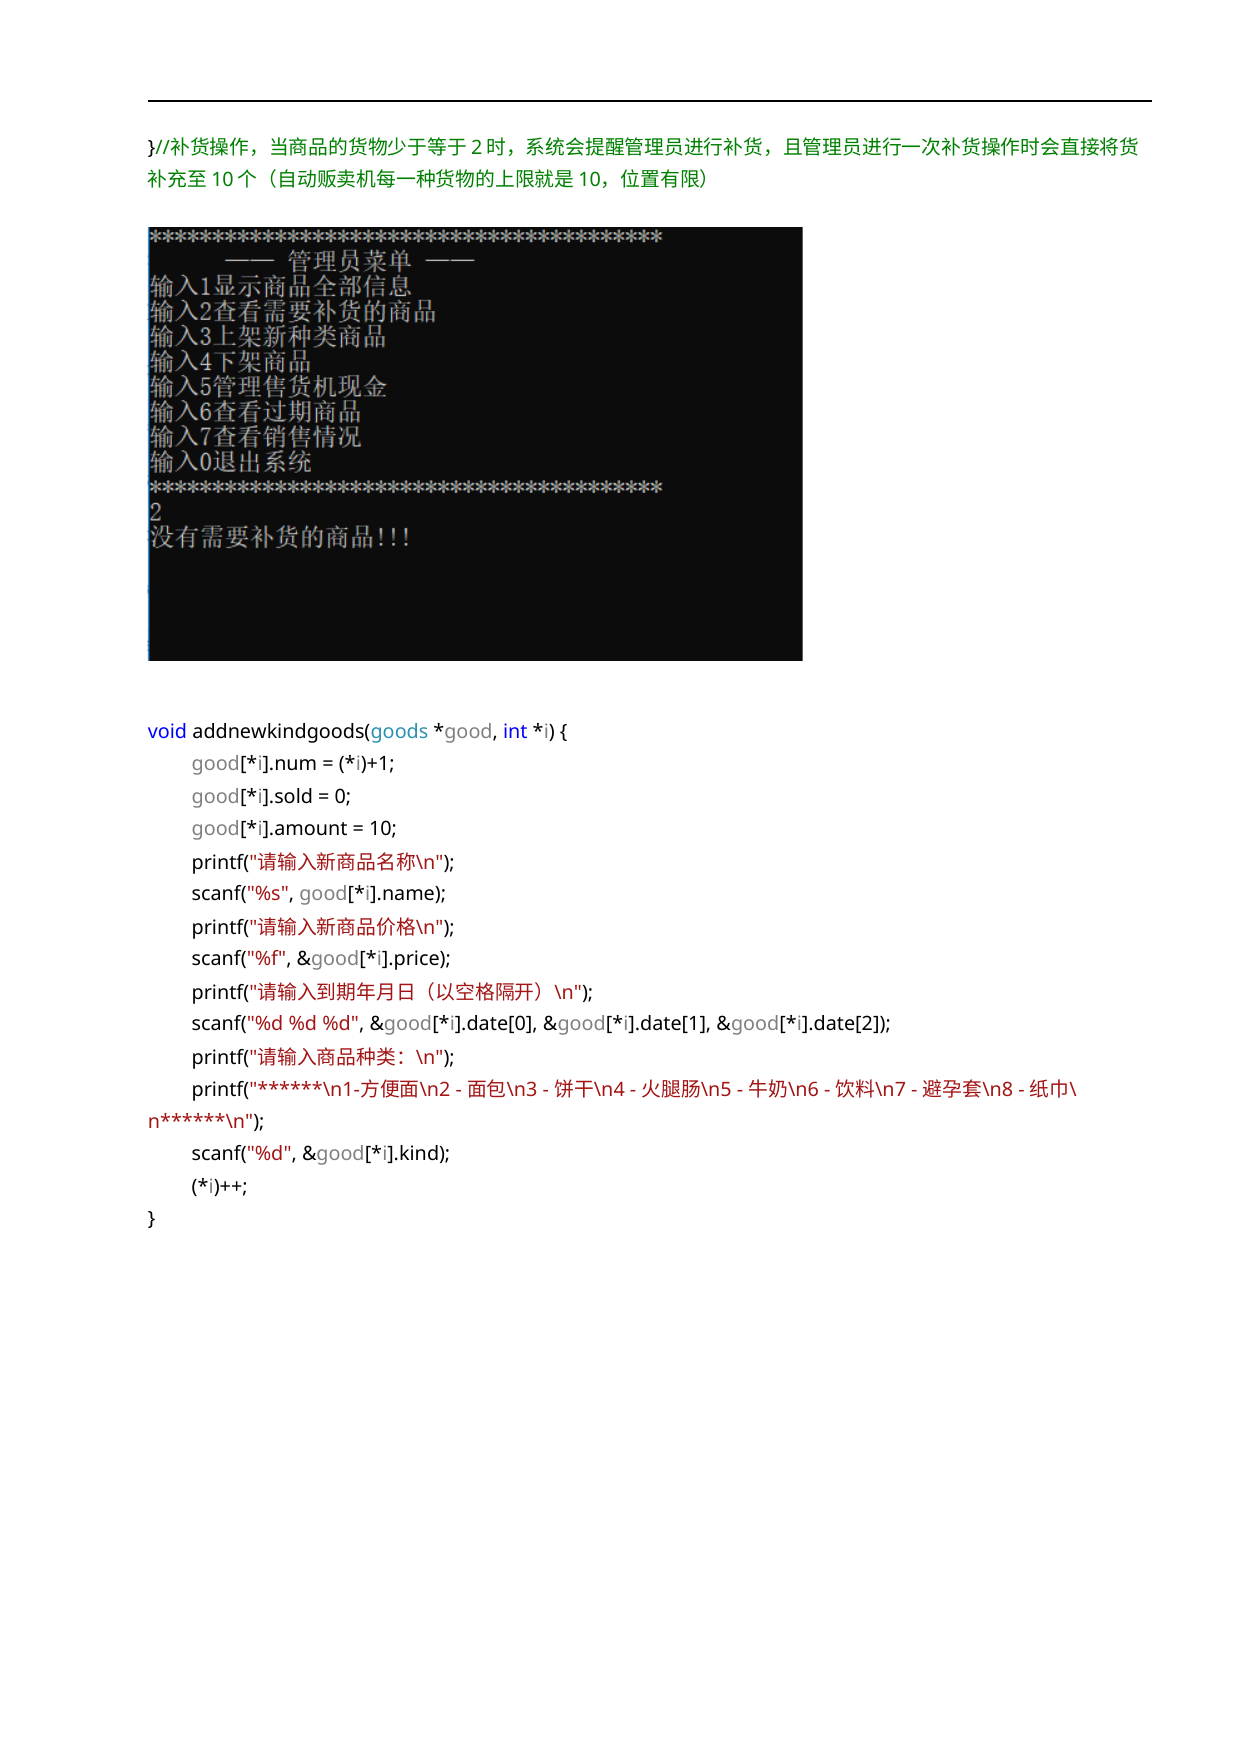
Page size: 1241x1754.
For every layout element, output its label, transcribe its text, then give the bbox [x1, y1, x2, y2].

text scanf("%d %d %d", &good[*i].date[0], &good[*i].date[1], &good[*i].date[2]); [148, 1007, 1152, 1039]
text scanf("%s", good[*i].name); [148, 877, 1152, 909]
text (*i)++; [148, 1169, 1152, 1202]
text printf("请输入新商品名称\n"); [148, 844, 1152, 877]
text scanf("%d", &good[*i].kind); [148, 1137, 1152, 1169]
text printf("请输入新商品价格\n"); [148, 909, 1152, 942]
text } [148, 1202, 1152, 1234]
text }//补货操作，当商品的货物少于等于2时，系统会提醒管理员进行补货，且管理员进行一次补货操作时会直接将货补充至10个（自动贩卖机每一种货物的上限就是10，位置有限） [148, 129, 1152, 194]
text good[*i].num = (*i)+1; [148, 747, 1152, 779]
text printf("请输入到期年月日（以空格隔开）\n"); [148, 974, 1152, 1007]
text printf("请输入商品种类：\n"); [148, 1039, 1152, 1072]
text printf("******\n1-方便面\n2 - 面包\n3 - 饼干\n4 - 火腿肠\n5 - 牛奶\n6 - 饮料\n7 - 避孕套\n8 - 纸巾\n******\n"); [148, 1072, 1152, 1137]
text good[*i].sold = 0; [148, 779, 1152, 812]
text void addnewkindgoods(goods *good, int *i) { [148, 714, 1152, 747]
picture [147, 227, 803, 661]
text scanf("%f", &good[*i].price); [148, 942, 1152, 974]
text good[*i].amount = 10; [148, 812, 1152, 844]
